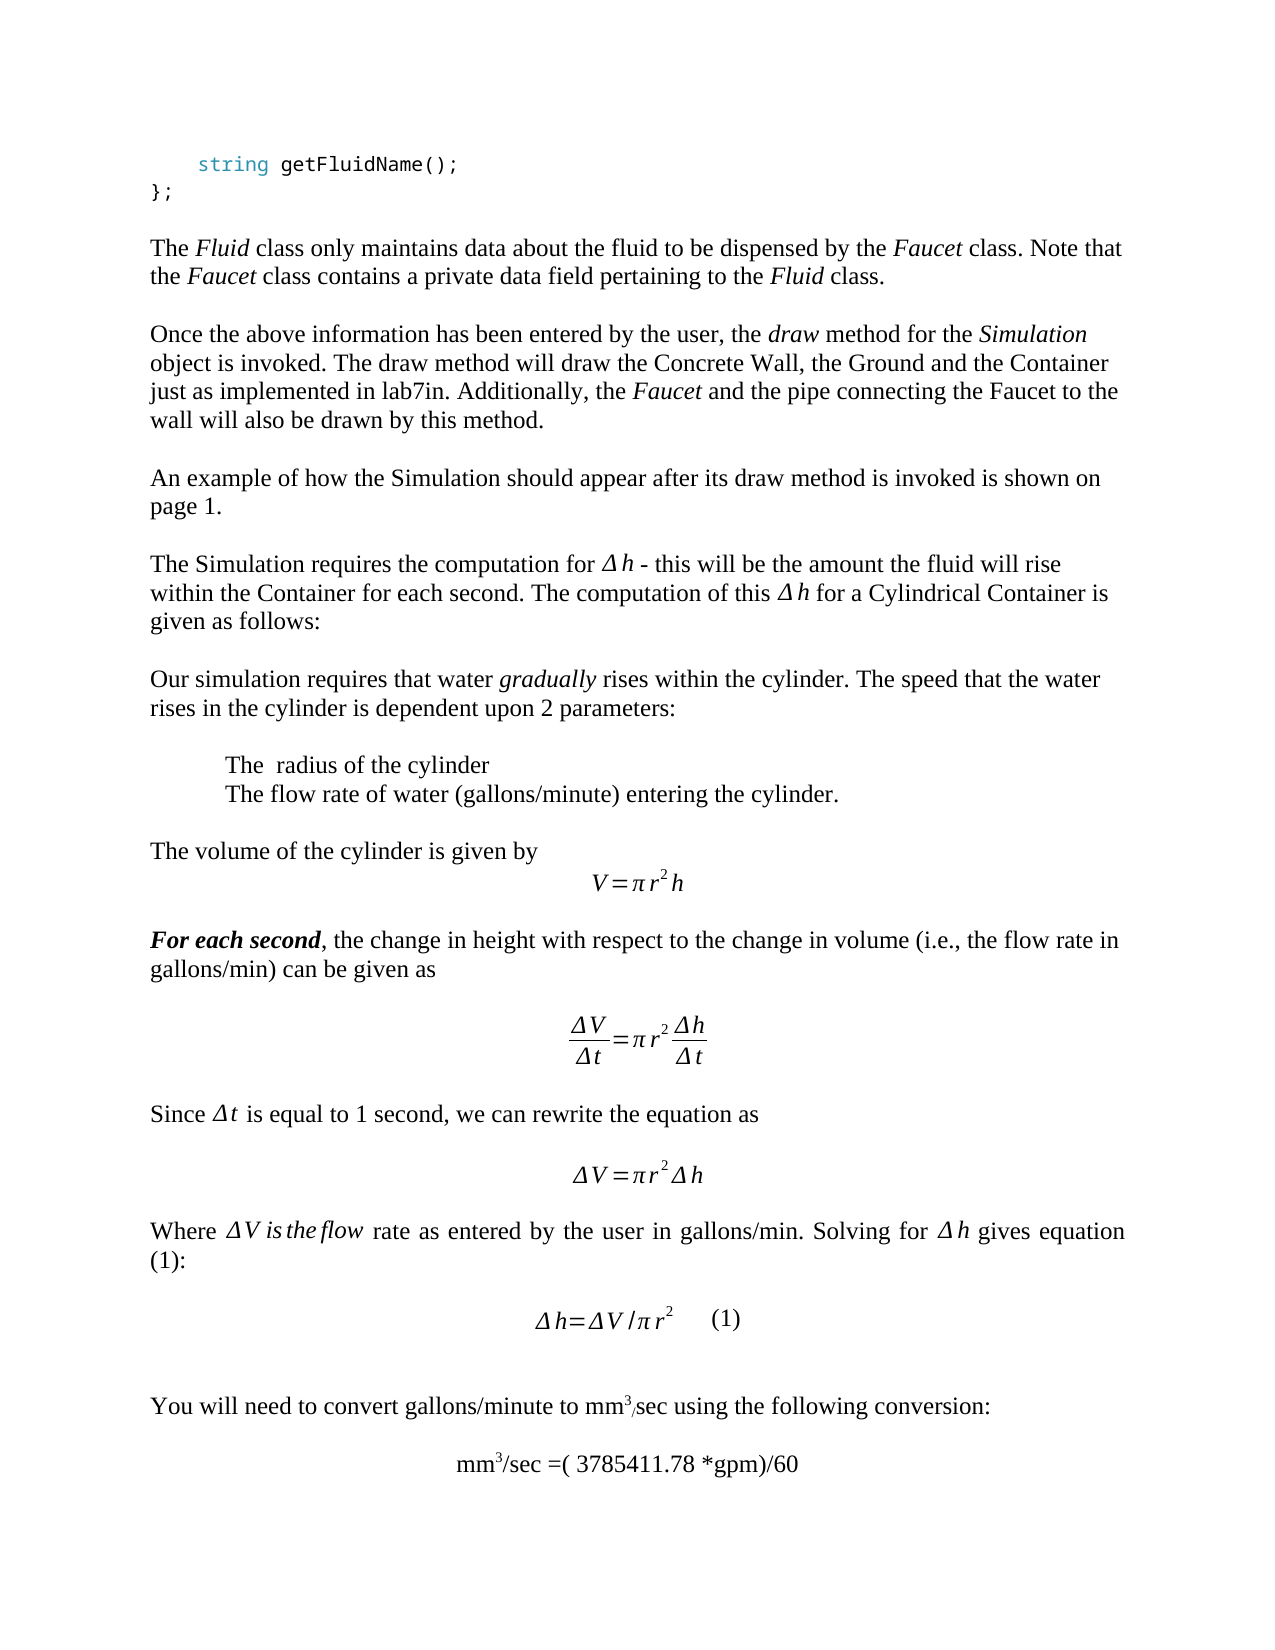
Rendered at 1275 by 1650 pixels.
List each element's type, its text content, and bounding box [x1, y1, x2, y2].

text An example of how the Simulation should appear after its draw method is invoked is shown on page 1. [150, 463, 1125, 520]
text For each second, the change in height with respect to the change in volume (i.e., the flow rate in gallons/min) can be given as [150, 925, 1125, 983]
text The flow rate of water (gallons/minute) entering the cylinder. [150, 779, 1125, 808]
text The radius of the cylinder [150, 750, 1125, 779]
text }; [150, 177, 1125, 204]
text The volume of the cylinder is given by [150, 836, 1125, 865]
text Once the above information has been entered by the user, the draw method for the Simulation object is invoked. The draw method will draw the Concrete Wall, the Ground and the Container just as implemented in lab7in. Additionally, the Faucet and the pipe connecting the Faucet to the wall will also be drawn by this method. [150, 319, 1125, 434]
text string getFluidName(); [150, 150, 1125, 177]
text The Fluid class only maintains data about the fluid to be dispensed by the Faucet class. Note that the Faucet class contains a private data field pertaining to the Fluid class. [150, 233, 1125, 290]
text Since is equal to 1 second, we can rewrite the equation as [150, 1099, 1125, 1128]
text You will need to convert gallons/minute to mm3/sec using the following conversion: [150, 1391, 1125, 1420]
text The Simulation requires the computation for - this will be the amount the fluid will rise within the Container for each second. The computation of this for a Cylindrical Container is given as follows: [150, 549, 1125, 635]
text Where rate as entered by the user in gallons/min. Solving for gives equation (1): [150, 1216, 1125, 1274]
text (1) [150, 1303, 1125, 1334]
text Our simulation requires that water gradually rises within the cylinder. The speed that the water rises in the cylinder is dependent upon 2 parameters: [150, 664, 1125, 721]
text mm3/sec =( 3785411.78 *gpm)/60 [150, 1449, 1125, 1478]
